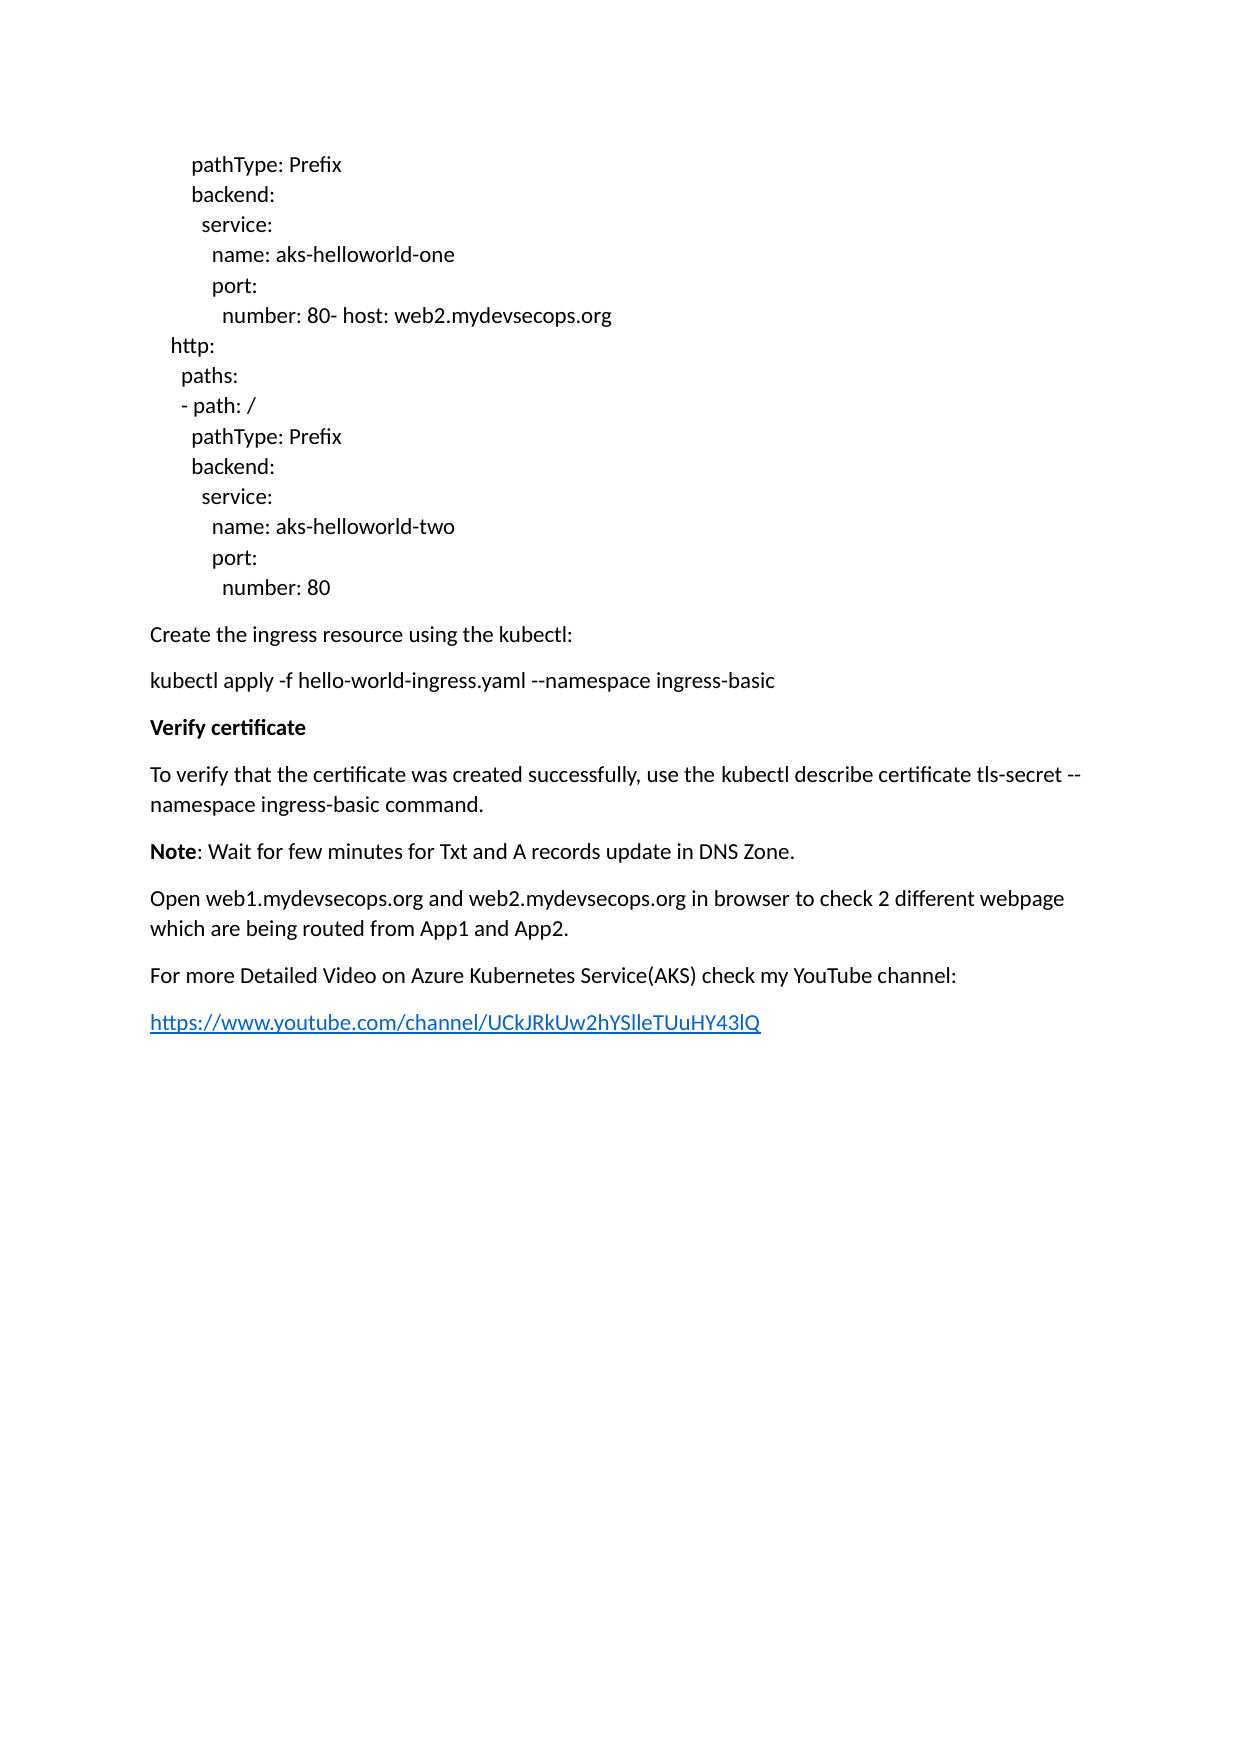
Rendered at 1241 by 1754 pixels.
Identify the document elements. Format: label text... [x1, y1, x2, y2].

text Create the ingress resource using the kubectl: [150, 620, 1090, 648]
text Open web1.mydevsecops.org and web2.mydevsecops.org in browser to check 2 different webpage which are being routed from App1 and App2. [150, 884, 1090, 943]
text Note: Wait for few minutes for Txt and A records update in DNS Zone. [150, 837, 1090, 866]
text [150, 150, 1090, 601]
text Verify certificate [150, 713, 1090, 742]
text https://www.youtube.com/channel/UCkJRkUw2hYSlleTUuHY43lQ [150, 1008, 1090, 1036]
text To verify that the certificate was created successfully, use the kubectl describe certificate tls-secret --namespace ingress-basic command. [150, 760, 1090, 819]
text For more Detailed Video on Azure Kubernetes Service(AKS) check my YouTube channel: [150, 961, 1090, 989]
text kubectl apply -f hello-world-ingress.yaml --namespace ingress-basic [150, 667, 1090, 695]
